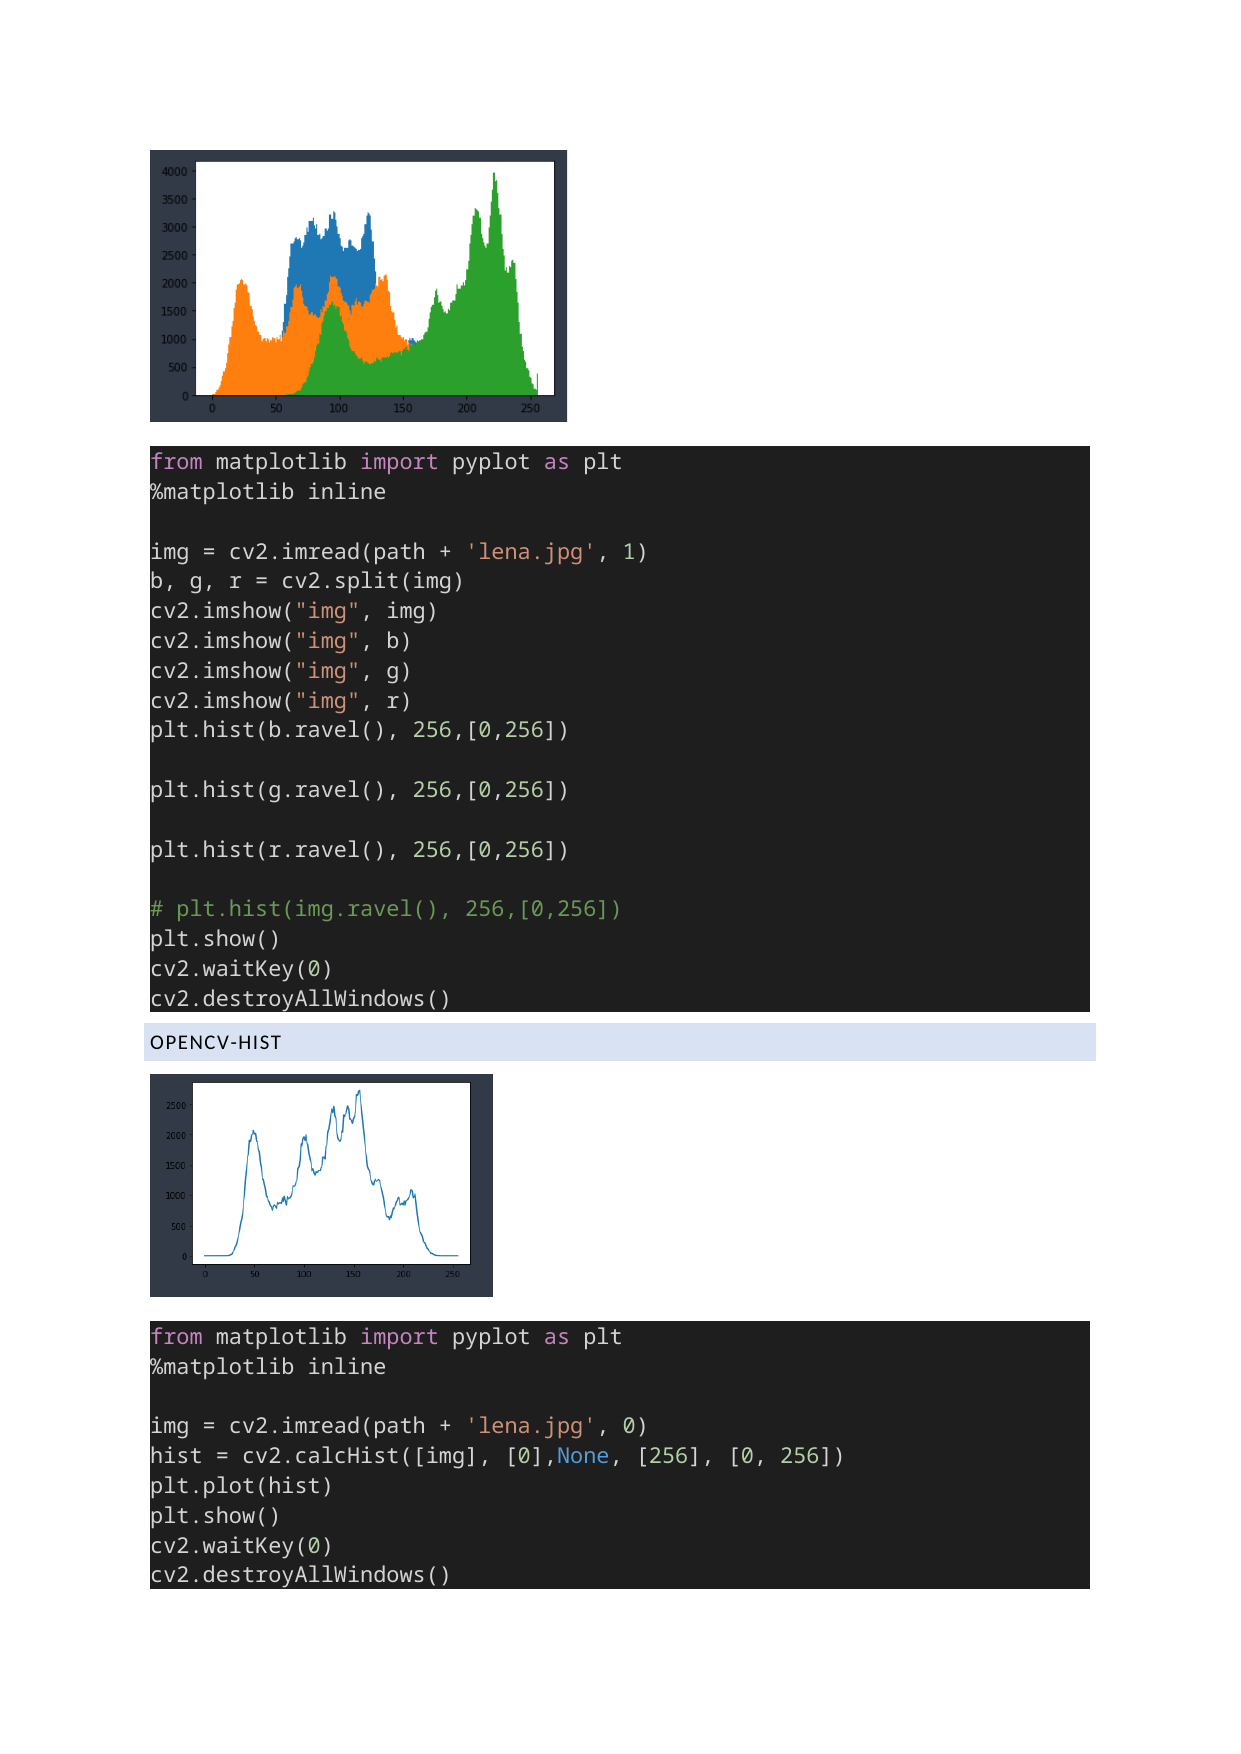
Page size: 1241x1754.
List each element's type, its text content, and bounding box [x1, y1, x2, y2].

text cv2.imshow("img", img) [150, 595, 1090, 625]
text plt.hist(r.ravel(), 256,[0,256]) [150, 833, 1090, 863]
text plt.show() [150, 1500, 1090, 1529]
text %matplotlib inline [150, 476, 1090, 506]
text cv2.imshow("img", b) [150, 625, 1090, 655]
text cv2.waitKey(0) [150, 953, 1090, 982]
text cv2.imshow("img", r) [150, 684, 1090, 714]
text cv2.imshow("img", g) [150, 655, 1090, 684]
text cv2.waitKey(0) [150, 1529, 1090, 1559]
text plt.show() [150, 923, 1090, 953]
text plt.plot(hist) [150, 1470, 1090, 1500]
text from matplotlib import pyplot as plt [150, 446, 1090, 476]
picture [150, 150, 568, 422]
text plt.hist(g.ravel(), 256,[0,256]) [150, 774, 1090, 804]
text cv2.destroyAllWindows() [150, 1559, 1090, 1589]
text from matplotlib import pyplot as plt [150, 1321, 1090, 1351]
text hist = cv2.calcHist([img], [0],None, [256], [0, 256]) [150, 1440, 1090, 1470]
text %matplotlib inline [150, 1351, 1090, 1381]
text # plt.hist(img.ravel(), 256,[0,256]) [150, 893, 1090, 923]
subtitle opencv-hist [150, 1029, 1090, 1054]
text img = cv2.imread(path + 'lena.jpg', 1) [150, 536, 1090, 565]
text img = cv2.imread(path + 'lena.jpg', 0) [150, 1410, 1090, 1440]
picture [150, 1074, 493, 1297]
text cv2.destroyAllWindows() [150, 982, 1090, 1012]
text b, g, r = cv2.split(img) [150, 565, 1090, 595]
text plt.hist(b.ravel(), 256,[0,256]) [150, 714, 1090, 744]
